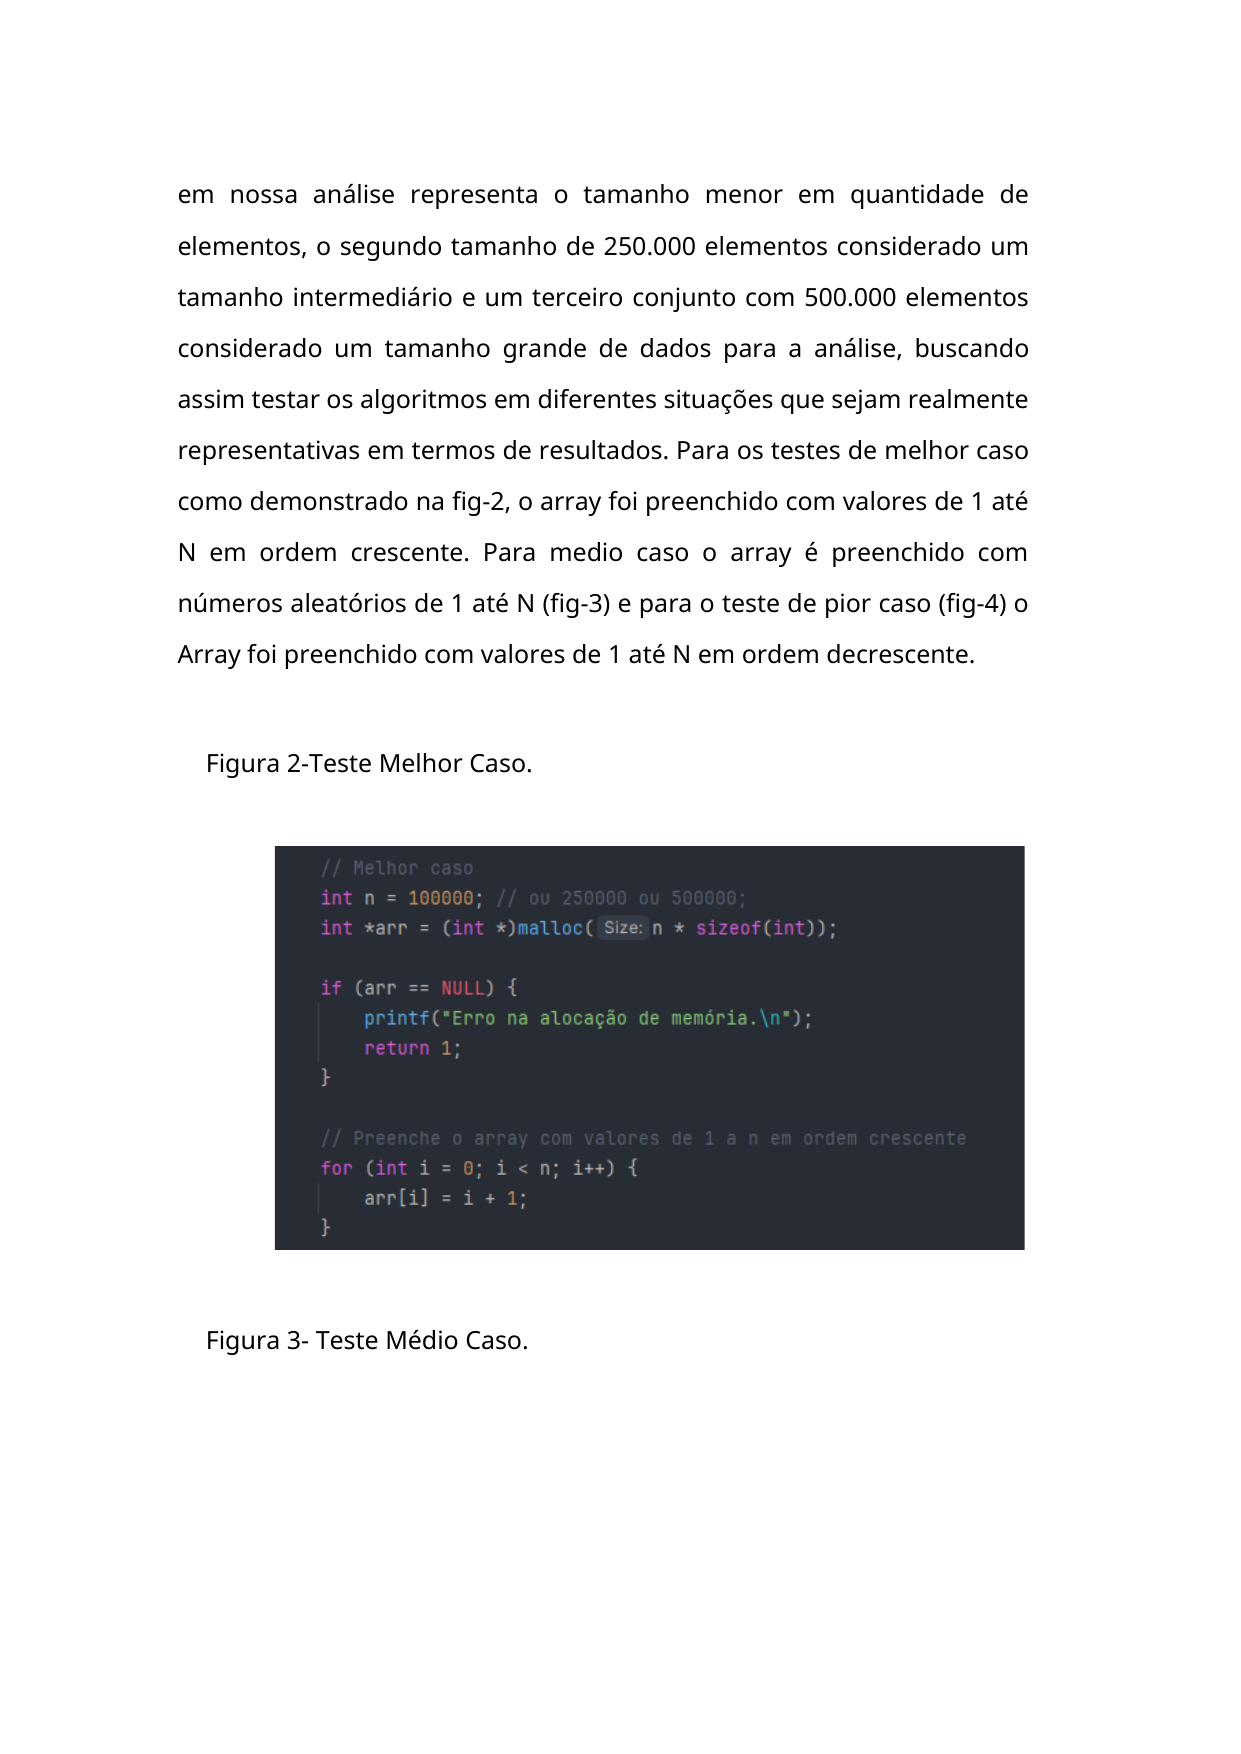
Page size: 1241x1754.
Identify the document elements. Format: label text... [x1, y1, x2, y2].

picture [274, 846, 1025, 1250]
text Figura 3- Teste Médio Caso. [206, 1323, 1094, 1357]
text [177, 177, 1030, 671]
text Figura 2-Teste Melhor Caso. [206, 745, 1094, 779]
